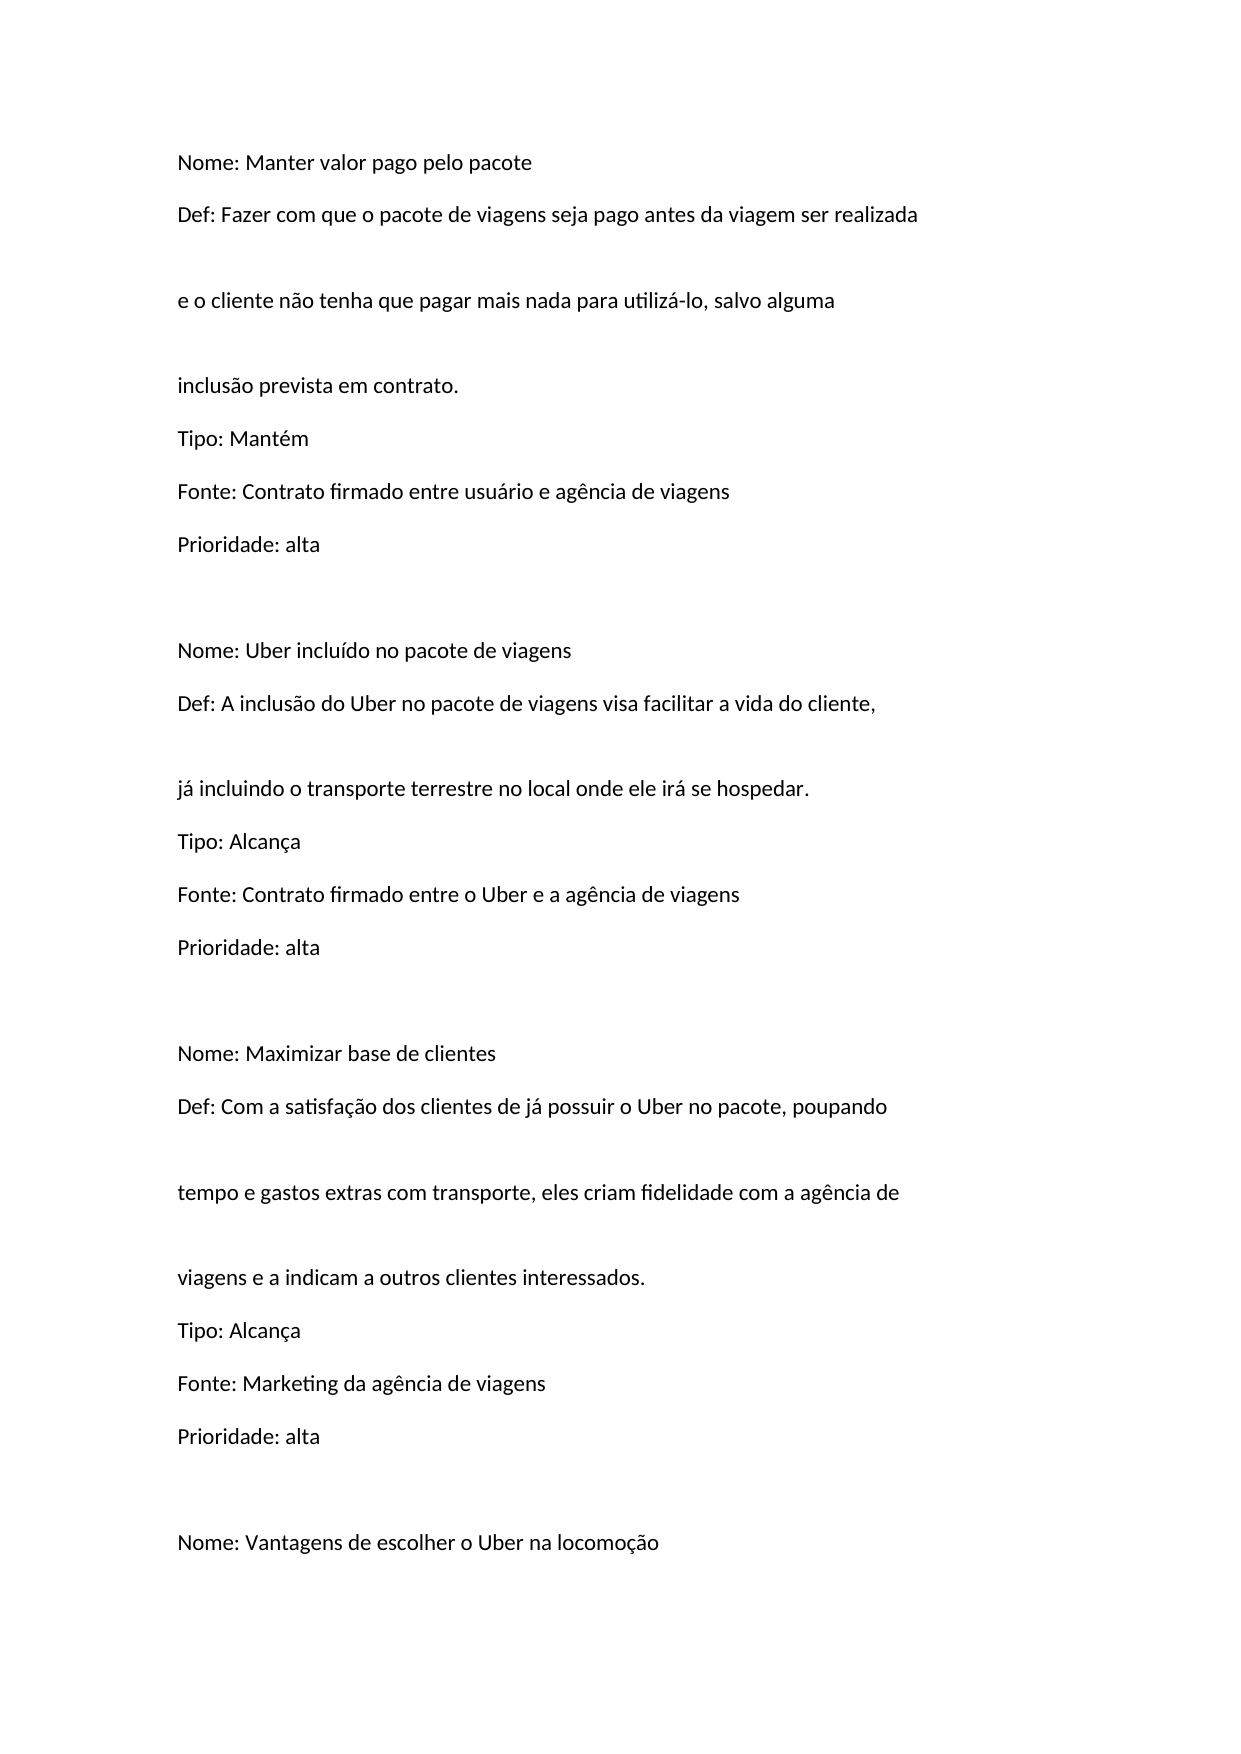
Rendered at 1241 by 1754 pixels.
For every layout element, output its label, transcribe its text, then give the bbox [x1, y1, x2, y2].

text Fonte: Contrato firmado entre o Uber e a agência de viagens [177, 880, 1063, 908]
text e o cliente não tenha que pagar mais nada para utilizá-lo, salvo alguma [177, 286, 1063, 346]
text Def: Com a satisfação dos clientes de já possuir o Uber no pacote, poupando [177, 1092, 1063, 1153]
text tempo e gastos extras com transporte, eles criam fidelidade com a agência de [177, 1178, 1063, 1238]
text Nome: Uber incluído no pacote de viagens [177, 636, 1063, 664]
text Tipo: Mantém [177, 424, 1063, 452]
text Nome: Vantagens de escolher o Uber na locomoção [177, 1528, 1063, 1556]
text Prioridade: alta [177, 933, 1063, 961]
text Tipo: Alcança [177, 827, 1063, 855]
text Fonte: Contrato firmado entre usuário e agência de viagens [177, 477, 1063, 505]
text Tipo: Alcança [177, 1316, 1063, 1344]
text Def: Fazer com que o pacote de viagens seja pago antes da viagem ser realizada [177, 201, 1063, 261]
text Prioridade: alta [177, 1422, 1063, 1450]
text Fonte: Marketing da agência de viagens [177, 1369, 1063, 1397]
text Prioridade: alta [177, 530, 1063, 558]
text viagens e a indicam a outros clientes interessados. [177, 1263, 1063, 1291]
text inclusão prevista em contrato. [177, 371, 1063, 399]
text Def: A inclusão do Uber no pacote de viagens visa facilitar a vida do cliente, [177, 689, 1063, 749]
text já incluindo o transporte terrestre no local onde ele irá se hospedar. [177, 774, 1063, 802]
text Nome: Manter valor pago pelo pacote [177, 148, 1063, 176]
text Nome: Maximizar base de clientes [177, 1039, 1063, 1067]
